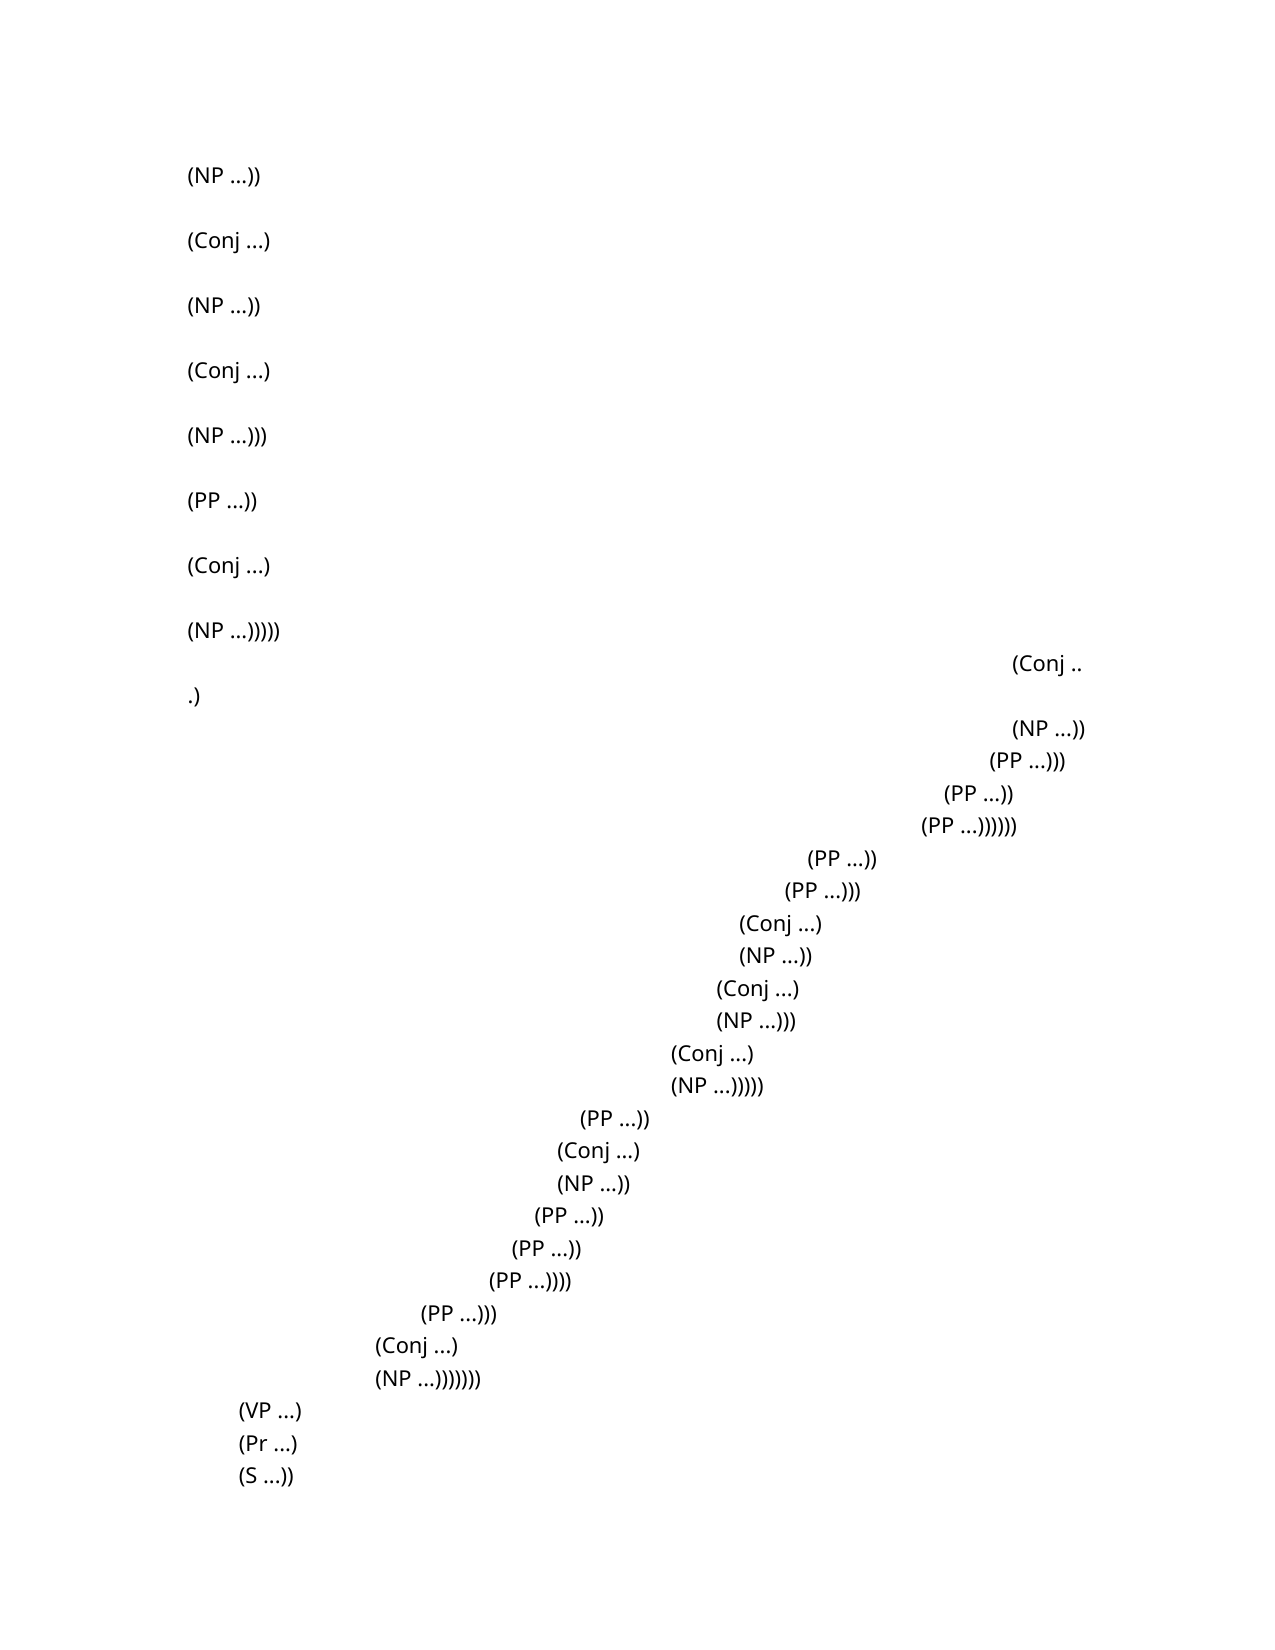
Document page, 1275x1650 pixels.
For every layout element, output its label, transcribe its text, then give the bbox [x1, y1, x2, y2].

text (PP ...)))) [187, 1264, 1087, 1296]
text (VP ...) [187, 1394, 1087, 1426]
text (NP ...))))) [187, 581, 1087, 646]
text (S ...)) [187, 1459, 1087, 1491]
text (PP ...)) [187, 451, 1087, 516]
text (Conj ...) [187, 906, 1087, 939]
text (PP ...))) [187, 874, 1087, 906]
text (PP ...))) [187, 744, 1087, 776]
text (NP ...))))) [187, 1069, 1087, 1101]
text (Pr ...) [187, 1426, 1087, 1459]
text (NP ...))) [187, 386, 1087, 451]
text (PP ...)) [187, 1101, 1087, 1134]
text (Conj ...) [187, 1134, 1087, 1166]
text (NP ...)) [187, 256, 1087, 321]
text (Conj ...) [187, 321, 1087, 386]
text (Conj ...) [187, 191, 1087, 256]
text (Conj ...) [187, 646, 1087, 711]
text (PP ...)) [187, 1231, 1087, 1264]
text (Conj ...) [187, 971, 1087, 1004]
text (Conj ...) [187, 1329, 1087, 1361]
text (PP ...)) [187, 1199, 1087, 1231]
text (Conj ...) [187, 516, 1087, 581]
text (NP ...))) [187, 1004, 1087, 1036]
text (PP ...)) [187, 776, 1087, 809]
text (NP ...)) [187, 939, 1087, 971]
text (PP ...)))))) [187, 809, 1087, 841]
text (Conj ...) [187, 1036, 1087, 1069]
text (PP ...))) [187, 1296, 1087, 1329]
text (PP ...)) [187, 841, 1087, 874]
text (NP ...))))))) [187, 1361, 1087, 1394]
text (NP ...)) [187, 711, 1087, 744]
text (NP ...)) [187, 159, 1087, 191]
text (NP ...)) [187, 1166, 1087, 1199]
